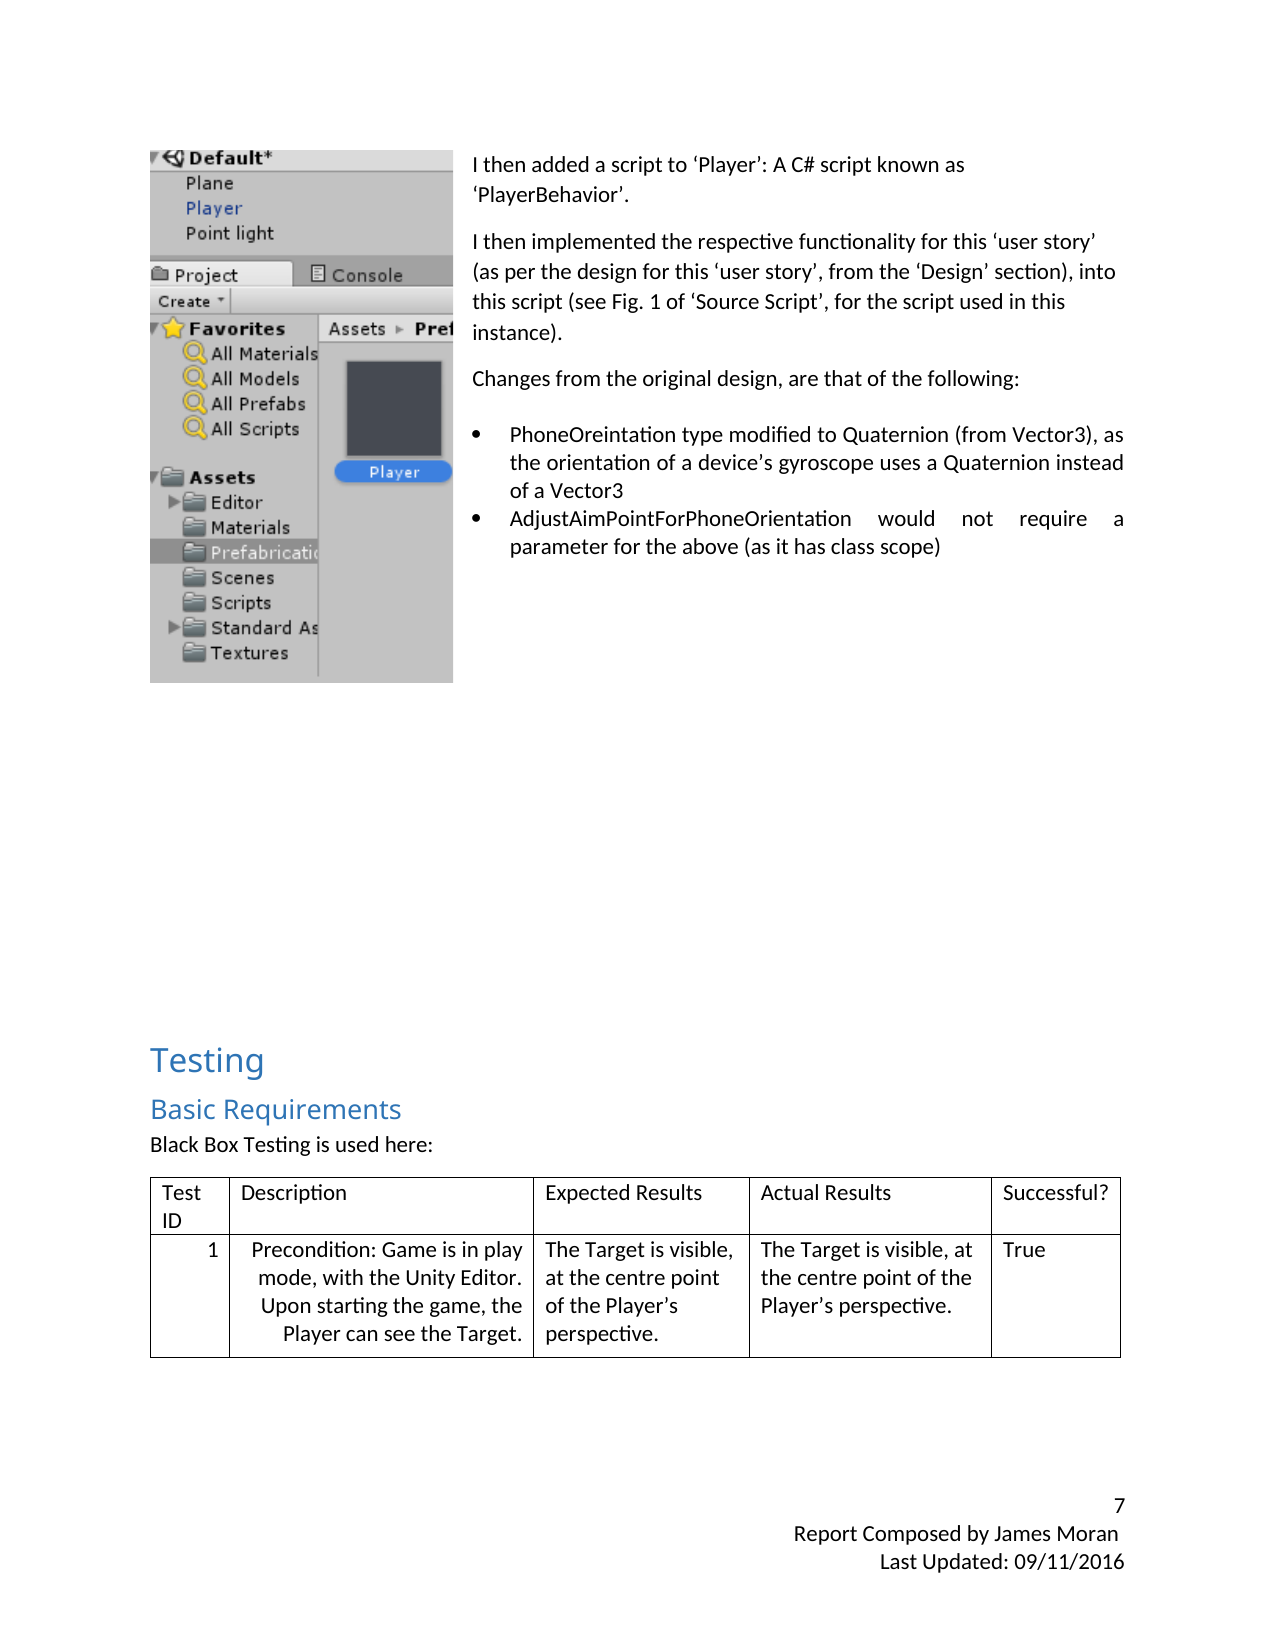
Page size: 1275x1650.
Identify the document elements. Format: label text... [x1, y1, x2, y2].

table_header Description [230, 1178, 533, 1234]
list AdjustAimPointForPhoneOrientation would not require a parameter for the above (as it has class scope) [454, 504, 1125, 560]
text Changes from the original design, are that of the following: [454, 364, 1125, 393]
table_cell The Target is visible, at the centre point of the Player’s perspective. [534, 1235, 749, 1357]
picture [150, 150, 454, 683]
table_header Successful? [992, 1178, 1120, 1234]
subtitle Basic Requirements [150, 1090, 1125, 1127]
table_header Expected Results [534, 1178, 749, 1234]
list PhoneOreintation type modified to Quaternion (from Vector3), as the orientation of a device’s gyroscope uses a Quaternion instead of a Vector3 [454, 420, 1125, 504]
table_header Actual Results [750, 1178, 991, 1234]
table_cell The Target is visible, at the centre point of the Player’s perspective. [750, 1235, 991, 1357]
text I then added a script to ‘Player’: A C# script known as ‘PlayerBehavior’. [454, 150, 1125, 208]
subtitle Testing [150, 1037, 1125, 1082]
table_cell True [992, 1235, 1120, 1357]
table_cell Precondition: Game is in play mode, with the Unity Editor. Upon starting the game, the Player can see the Target. [230, 1235, 533, 1357]
table_header Test ID [151, 1178, 229, 1234]
text Black Box Testing is used here: [150, 1130, 1125, 1158]
table_cell 1 [151, 1235, 229, 1357]
